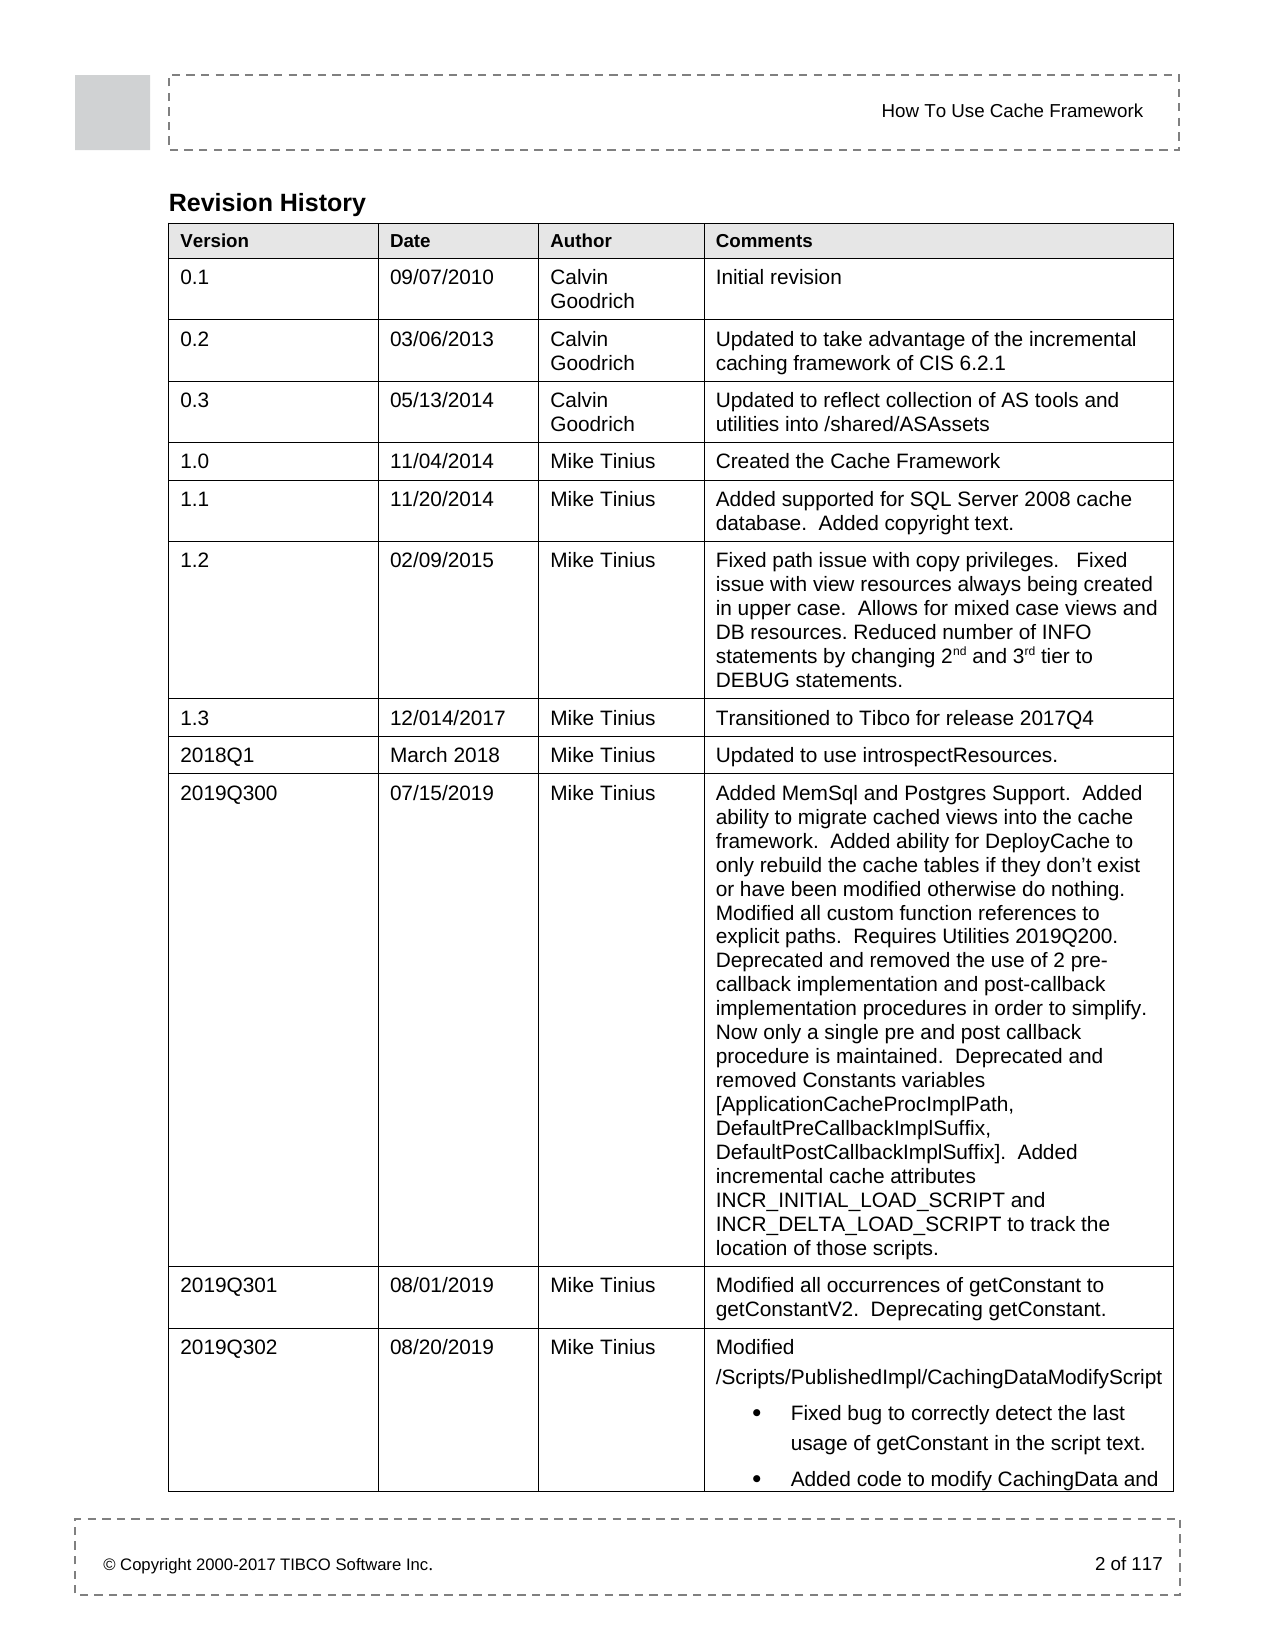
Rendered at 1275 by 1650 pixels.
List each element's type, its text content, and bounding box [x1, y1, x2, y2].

table_cell Mike Tinius [539, 542, 704, 698]
table_cell 0.1 [169, 259, 378, 319]
table_cell 09/07/2010 [379, 259, 538, 319]
table_cell 11/04/2014 [379, 443, 538, 479]
table_cell 2018Q1 [169, 737, 378, 773]
table_cell 02/09/2015 [379, 542, 538, 698]
table_cell 08/20/2019 [379, 1329, 538, 1491]
table_cell 1.3 [169, 699, 378, 736]
table_cell March 2018 [379, 737, 538, 773]
table_cell Mike Tinius [539, 1329, 704, 1491]
table_cell 1.0 [169, 443, 378, 479]
table_cell Updated to take advantage of the incremental caching framework of CIS 6.2.1 [705, 320, 1173, 381]
table_cell Mike Tinius [539, 443, 704, 479]
table_cell 2019Q301 [169, 1267, 378, 1327]
table_cell 1.1 [169, 481, 378, 541]
table_cell Mike Tinius [539, 737, 704, 773]
table_cell 03/06/2013 [379, 320, 538, 381]
table_cell Calvin Goodrich [539, 259, 704, 319]
table_cell 12/014/2017 [379, 699, 538, 736]
table_cell Mike Tinius [539, 1267, 704, 1327]
table_cell Modified all occurrences of getConstant to getConstantV2. Deprecating getConstant. [705, 1267, 1173, 1327]
table_cell 1.2 [169, 542, 378, 698]
table_cell Mike Tinius [539, 481, 704, 541]
table_cell 11/20/2014 [379, 481, 538, 541]
title Revision History [169, 187, 1162, 216]
table_cell Fixed path issue with copy privileges. Fixed issue with view resources always being created in upper case. Allows for mixed case views and DB resources. Reduced number of INFO statements by changing 2nd and 3rd tier to DEBUG statements. [705, 542, 1173, 698]
table_cell Added MemSql and Postgres Support. Added ability to migrate cached views into the cache framework. Added ability for DeployCache to only rebuild the cache tables if they don’t exist or have been modified otherwise do nothing. Modified all custom function references to explicit paths. Requires Utilities 2019Q200. Deprecated and removed the use of 2 pre-callback implementation and post-callback implementation procedures in order to simplify. Now only a single pre and post callback procedure is maintained. Deprecated and removed Constants variables [ApplicationCacheProcImplPath, DefaultPreCallbackImplSuffix, DefaultPostCallbackImplSuffix]. Added incremental cache attributes INCR_INITIAL_LOAD_SCRIPT and INCR_DELTA_LOAD_SCRIPT to track the location of those scripts. [705, 774, 1173, 1266]
table_header Date [379, 224, 538, 258]
table_cell 0.2 [169, 320, 378, 381]
table_cell Initial revision [705, 259, 1173, 319]
table_cell Updated to use introspectResources. [705, 737, 1173, 773]
table_cell Created the Cache Framework [705, 443, 1173, 479]
table_header Version [169, 224, 378, 258]
table_header Author [539, 224, 704, 258]
table_cell 2019Q302 [169, 1329, 378, 1491]
table_cell Mike Tinius [539, 699, 704, 736]
table_cell 07/15/2019 [379, 774, 538, 1266]
table_cell Calvin Goodrich [539, 382, 704, 442]
table_cell Updated to reflect collection of AS tools and utilities into /shared/ASAssets [705, 382, 1173, 442]
table_cell 0.3 [169, 382, 378, 442]
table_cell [705, 1329, 1173, 1491]
table_cell Mike Tinius [539, 774, 704, 1266]
table_cell 08/01/2019 [379, 1267, 538, 1327]
table_cell 2019Q300 [169, 774, 378, 1266]
table_cell 05/13/2014 [379, 382, 538, 442]
table_cell Added supported for SQL Server 2008 cache database. Added copyright text. [705, 481, 1173, 541]
table_header Comments [705, 224, 1173, 258]
table_cell Calvin Goodrich [539, 320, 704, 381]
table_cell Transitioned to Tibco for release 2017Q4 [705, 699, 1173, 736]
